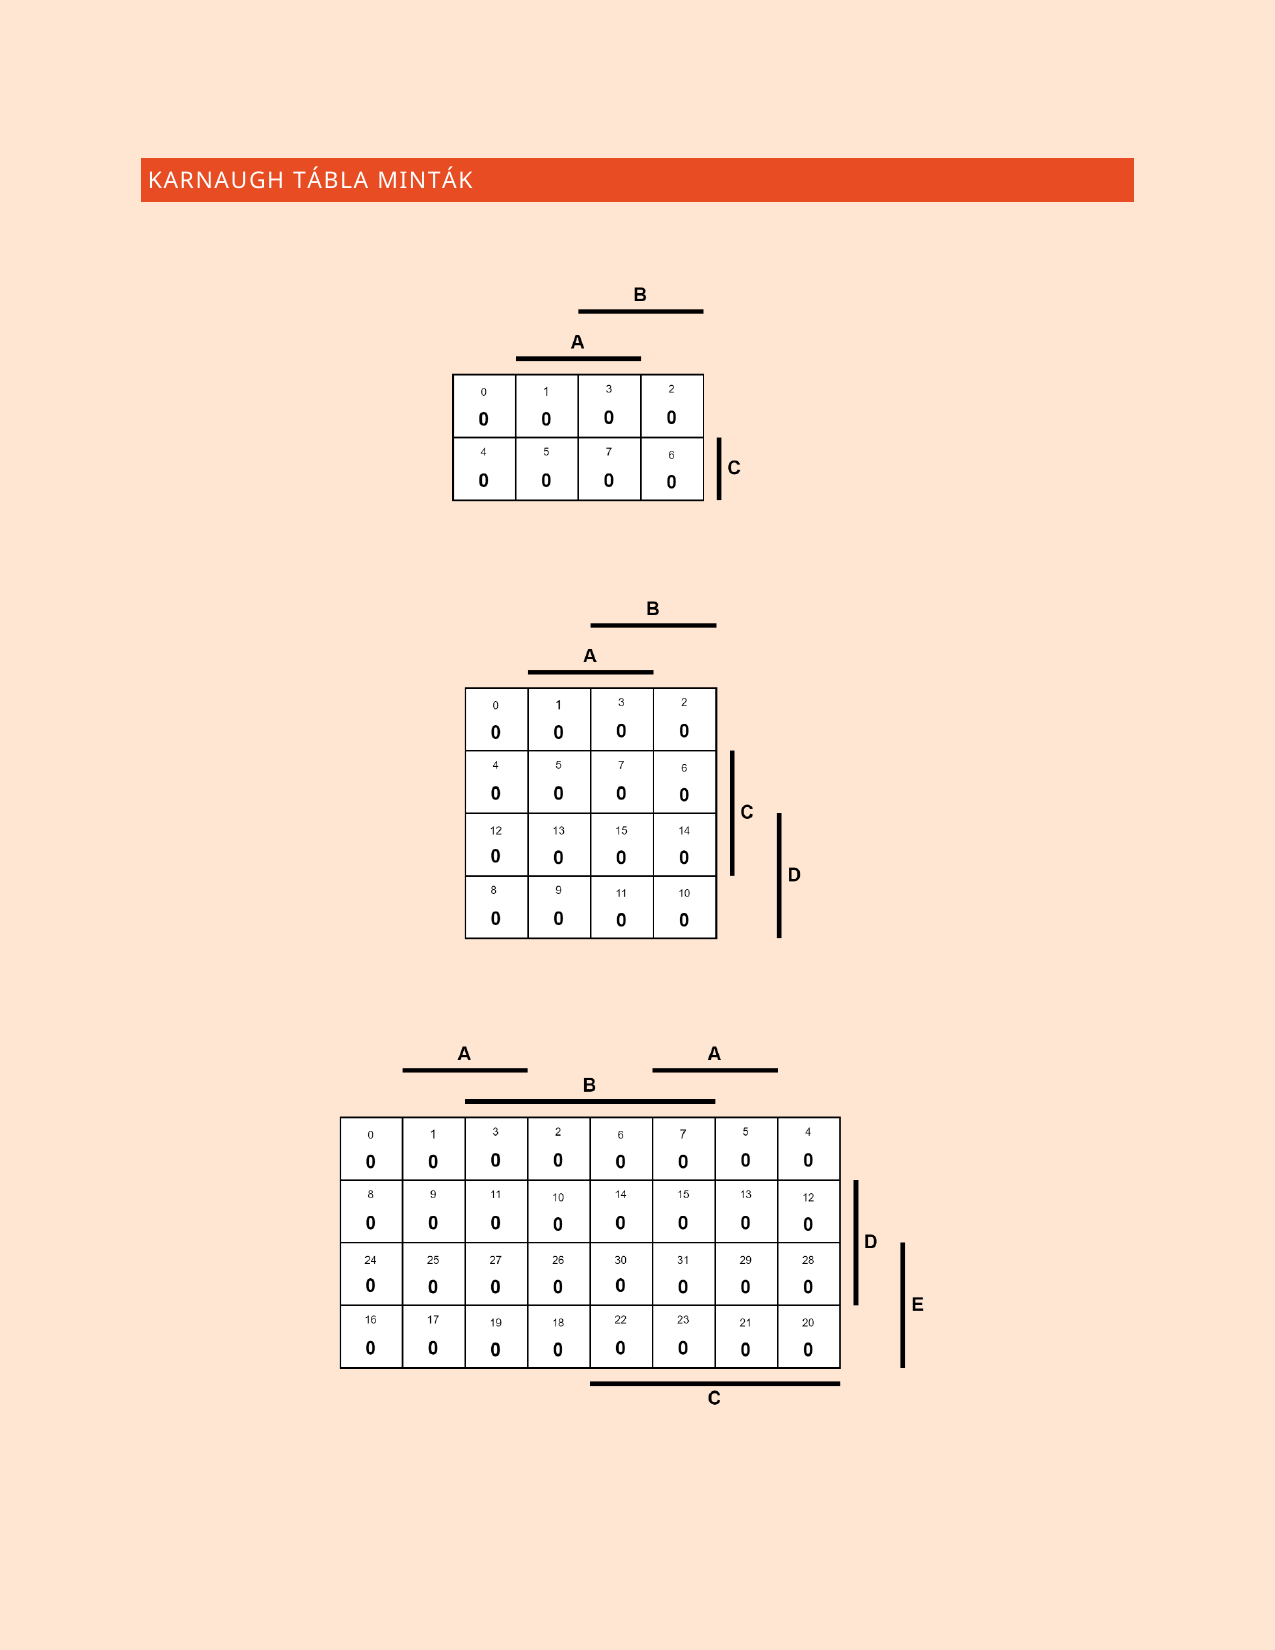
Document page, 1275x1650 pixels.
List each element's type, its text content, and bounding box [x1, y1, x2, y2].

picture [452, 279, 751, 504]
picture [339, 1039, 936, 1417]
picture [464, 593, 811, 942]
subtitle Karnaugh tábla minták [148, 164, 1127, 196]
